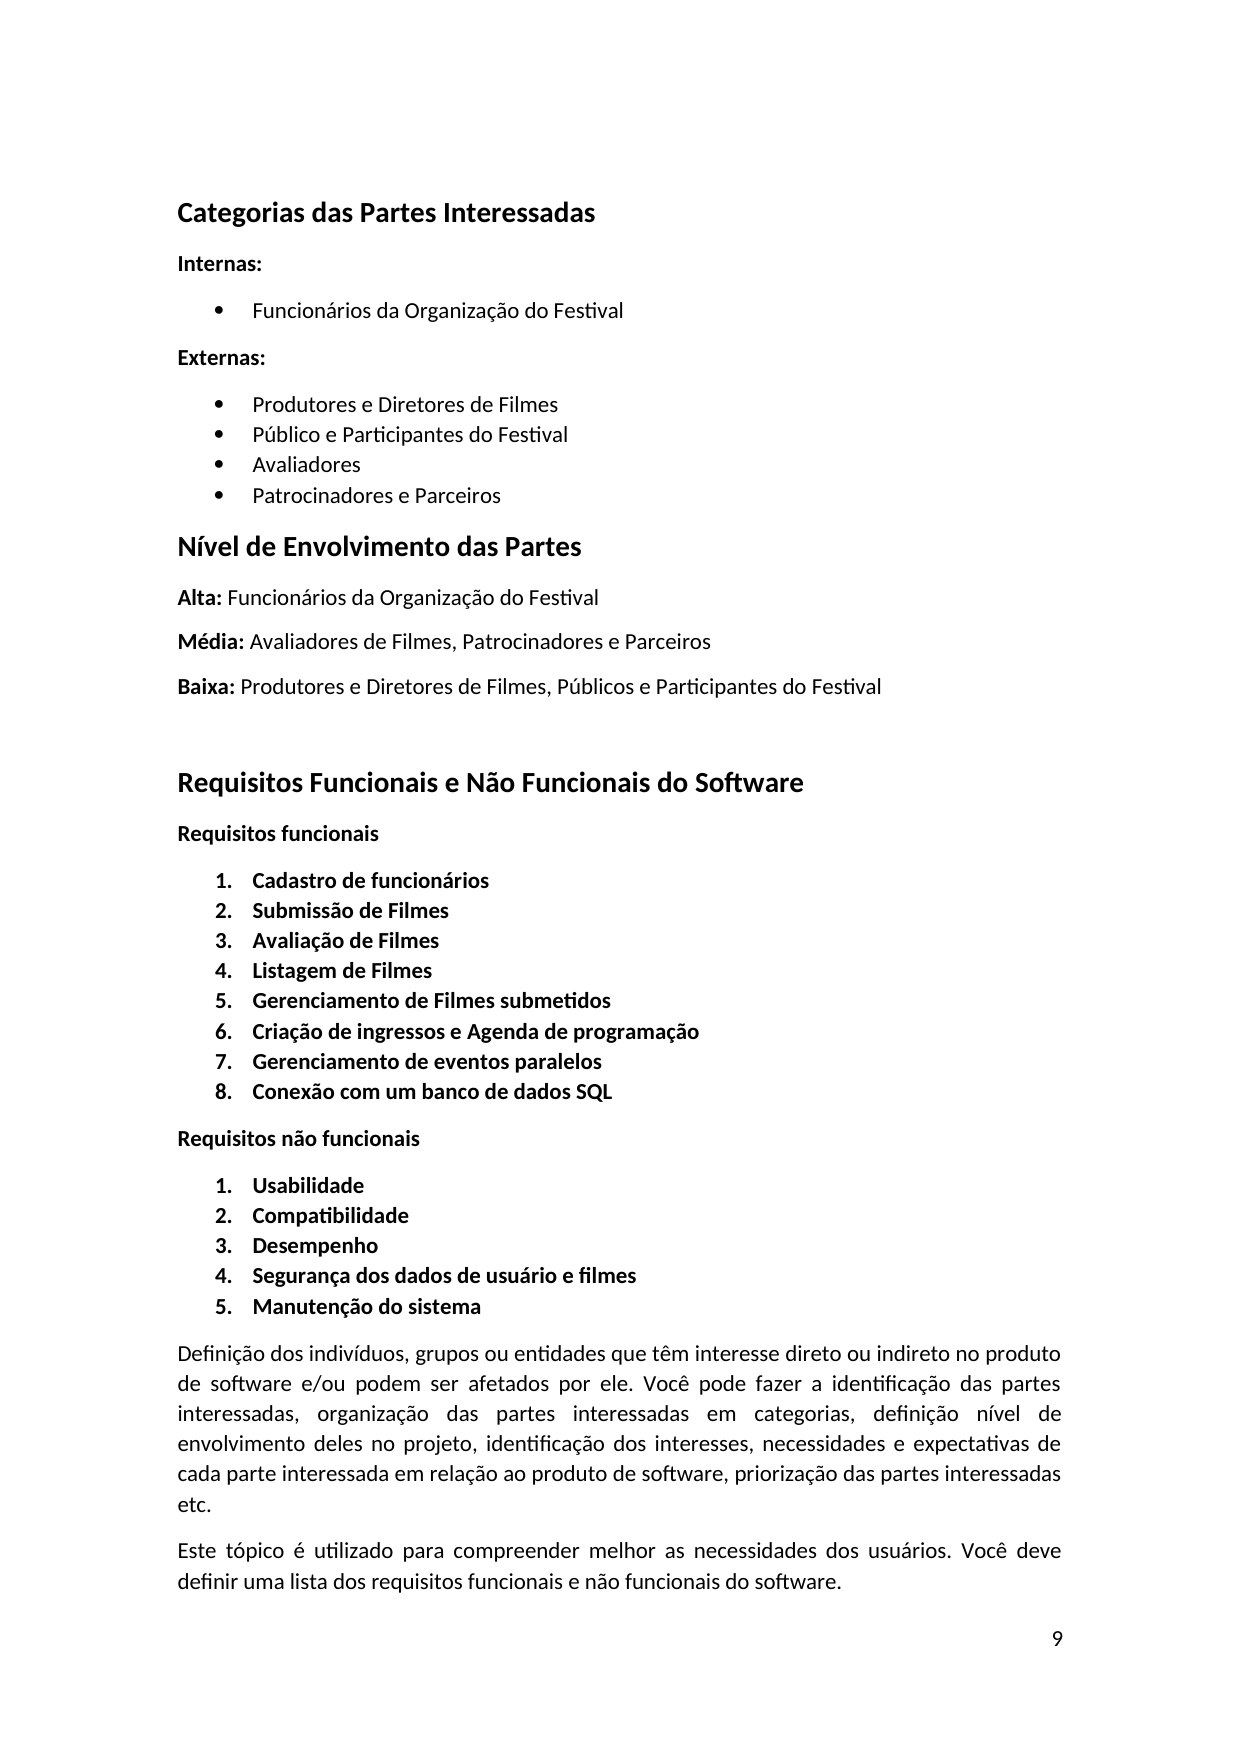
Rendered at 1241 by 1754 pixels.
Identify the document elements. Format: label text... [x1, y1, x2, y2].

list Desempenho [215, 1231, 1063, 1259]
list Submissão de Filmes [215, 896, 1063, 924]
list Avaliadores [215, 451, 1063, 479]
list Listagem de Filmes [215, 956, 1063, 984]
list Usabilidade [215, 1171, 1063, 1199]
list Conexão com um banco de dados SQL [215, 1077, 1063, 1105]
text Requisitos funcionais [177, 819, 1063, 847]
text Definição dos indivíduos, grupos ou entidades que têm interesse direto ou indireto no produto de software e/ou podem ser afetados por ele. Você pode fazer a identificação das partes interessadas, organização das partes interessadas em categorias, definição nível de envolvimento deles no projeto, identificação dos interesses, necessidades e expectativas de cada parte interessada em relação ao produto de software, priorização das partes interessadas etc. [177, 1339, 1063, 1518]
text Baixa: Produtores e Diretores de Filmes, Públicos e Participantes do Festival [177, 672, 1063, 700]
list Compatibilidade [215, 1201, 1063, 1229]
list Manutenção do sistema [215, 1292, 1063, 1320]
list Criação de ingressos e Agenda de programação [215, 1017, 1063, 1045]
text Média: Avaliadores de Filmes, Patrocinadores e Parceiros [177, 627, 1063, 656]
list Avaliação de Filmes [215, 926, 1063, 954]
list Cadastro de funcionários [215, 866, 1063, 894]
list Funcionários da Organização do Festival [215, 296, 1063, 324]
text Nível de Envolvimento das Partes [177, 528, 1063, 563]
list Produtores e Diretores de Filmes [215, 390, 1063, 418]
text Categorias das Partes Interessadas [177, 194, 1063, 230]
text Requisitos não funcionais [177, 1124, 1063, 1152]
text Requisitos Funcionais e Não Funcionais do Software [177, 764, 1063, 799]
list Público e Participantes do Festival [215, 420, 1063, 448]
list Segurança dos dados de usuário e filmes [215, 1262, 1063, 1289]
text Alta: Funcionários da Organização do Festival [177, 583, 1063, 611]
text Internas: [177, 249, 1063, 278]
list Gerenciamento de Filmes submetidos [215, 987, 1063, 1014]
text Externas: [177, 343, 1063, 371]
list Gerenciamento de eventos paralelos [215, 1047, 1063, 1075]
list Patrocinadores e Parceiros [215, 481, 1063, 509]
text Este tópico é utilizado para compreender melhor as necessidades dos usuários. Você deve definir uma lista dos requisitos funcionais e não funcionais do software. [177, 1537, 1063, 1595]
